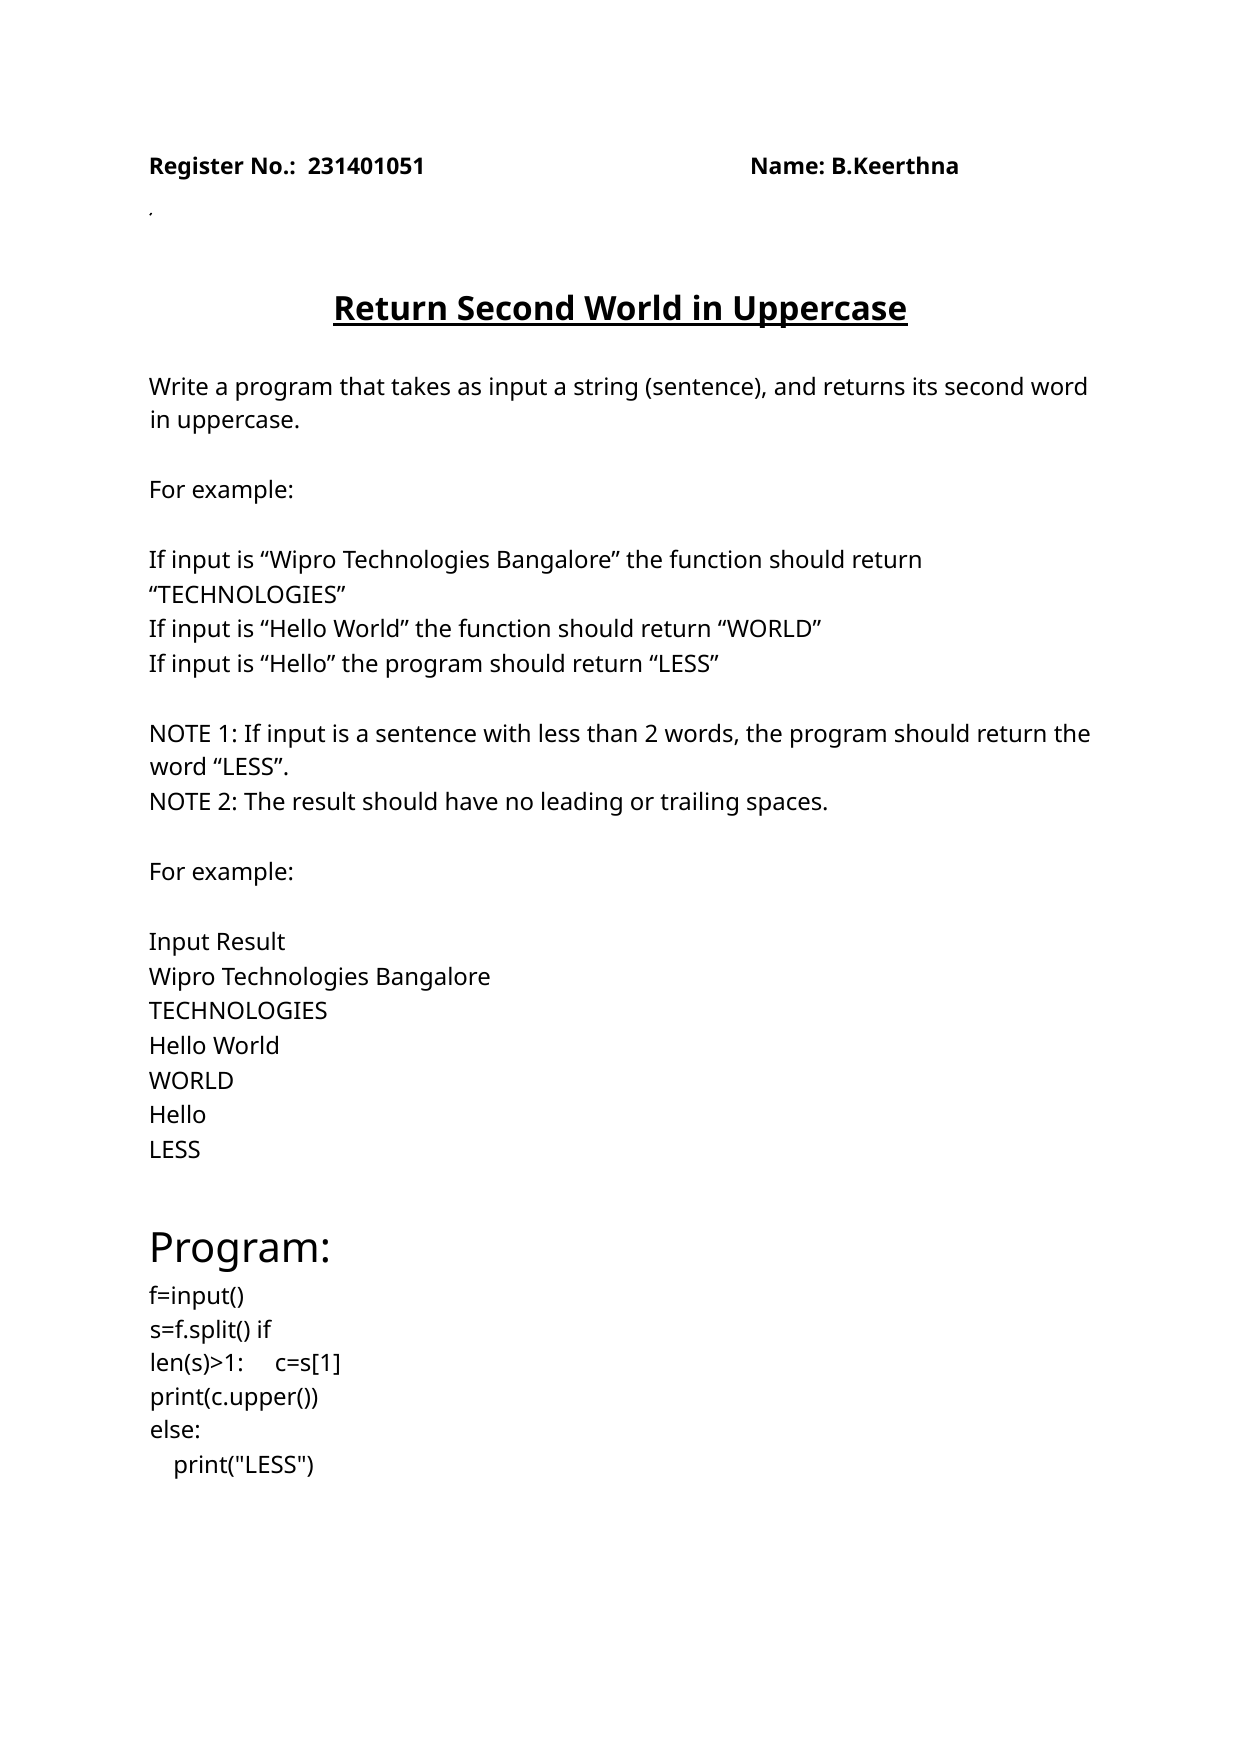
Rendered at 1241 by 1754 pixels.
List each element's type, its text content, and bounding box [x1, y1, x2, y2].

subtitle Return Second World in Uppercase [150, 285, 1091, 331]
text “TECHNOLOGIES” [148, 577, 1093, 610]
text If input is “Hello World” the function should return “WORLD” [148, 612, 1093, 645]
text NOTE 1: If input is a sentence with less than 2 words, the program should return the word “LESS”. [148, 717, 1093, 783]
text For example: [148, 855, 1093, 887]
text NOTE 2: The result should have no leading or trailing spaces. [148, 785, 1093, 817]
text Hello [148, 1098, 1093, 1131]
text Wipro Technologies Bangalore [148, 959, 1093, 992]
text print("LESS") [148, 1448, 1093, 1481]
text Hello World [148, 1029, 1093, 1061]
text If input is “Hello” the program should return “LESS” [148, 647, 1093, 679]
text For example: [148, 473, 1093, 505]
text TECHNOLOGIES [148, 994, 1093, 1027]
text Write a program that takes as input a string (sentence), and returns its second word in uppercase. [148, 369, 1093, 436]
text f=input() s=f.split() if len(s)>1: c=s[1] print(c.upper()) else: [148, 1279, 347, 1446]
text LESS [148, 1133, 1093, 1165]
text Input Result [148, 925, 1093, 957]
text WORLD [148, 1063, 1093, 1096]
text If input is “Wipro Technologies Bangalore” the function should return [148, 543, 1093, 575]
text Register No.: 231401051 Name: B.Keerthna [148, 150, 1207, 181]
text Program: [148, 1217, 1207, 1274]
